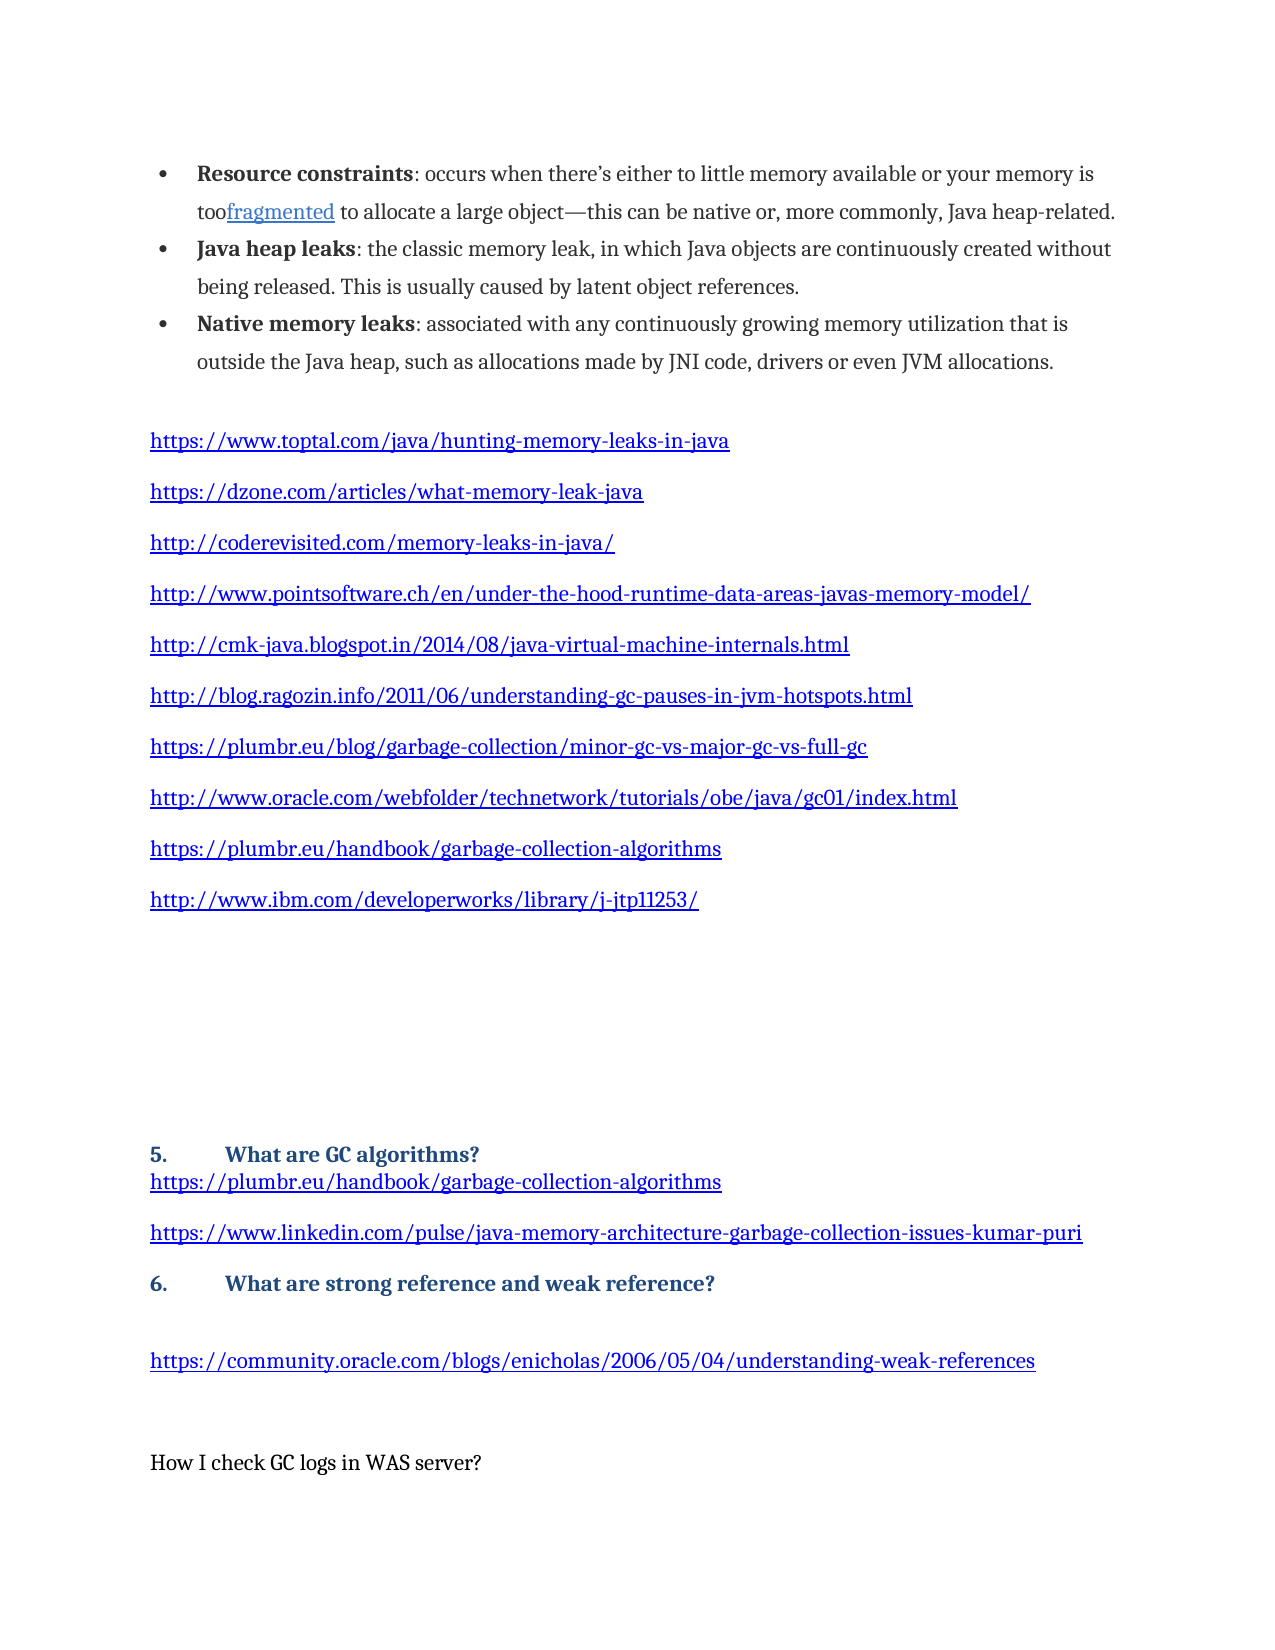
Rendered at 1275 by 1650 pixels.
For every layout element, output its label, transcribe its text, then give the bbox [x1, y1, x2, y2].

text https://www.linkedin.com/pulse/java-memory-architecture-garbage-collection-issues-kumar-puri [150, 1220, 1125, 1246]
text http://blog.ragozin.info/2011/06/understanding-gc-pauses-in-jvm-hotspots.html [150, 683, 1125, 709]
text https://dzone.com/articles/what-memory-leak-java [150, 479, 1125, 505]
text http://www.pointsoftware.ch/en/under-the-hood-runtime-data-areas-javas-memory-model/ [150, 581, 1125, 607]
text https://plumbr.eu/handbook/garbage-collection-algorithms [150, 836, 1125, 862]
text https://community.oracle.com/blogs/enicholas/2006/05/04/understanding-weak-references [150, 1348, 1125, 1374]
text http://www.oracle.com/webfolder/technetwork/tutorials/obe/java/gc01/index.html [150, 785, 1125, 811]
list What are strong reference and weak reference? [150, 1271, 1125, 1297]
text http://cmk-java.blogspot.in/2014/08/java-virtual-machine-internals.html [150, 632, 1125, 658]
list What are GC algorithms? [150, 1142, 1125, 1169]
text https://plumbr.eu/blog/garbage-collection/minor-gc-vs-major-gc-vs-full-gc [150, 734, 1125, 760]
text http://coderevisited.com/memory-leaks-in-java/ [150, 530, 1125, 556]
list Resource constraints: occurs when there’s either to little memory available or your memory is toofragmented to allocate a large object—this can be native or, more commonly, Java heap-related. [159, 150, 1125, 225]
text https://plumbr.eu/handbook/garbage-collection-algorithms [150, 1169, 1125, 1195]
list Native memory leaks: associated with any continuously growing memory utilization that is outside the Java heap, such as allocations made by JNI code, drivers or even JVM allocations. [159, 300, 1125, 375]
text How I check GC logs in WAS server? [150, 1450, 1125, 1477]
text http://www.ibm.com/developerworks/library/j-jtp11253/ [150, 887, 1125, 913]
list Java heap leaks: the classic memory leak, in which Java objects are continuously created without being released. This is usually caused by latent object references. [159, 225, 1125, 300]
text https://www.toptal.com/java/hunting-memory-leaks-in-java [150, 428, 1125, 454]
